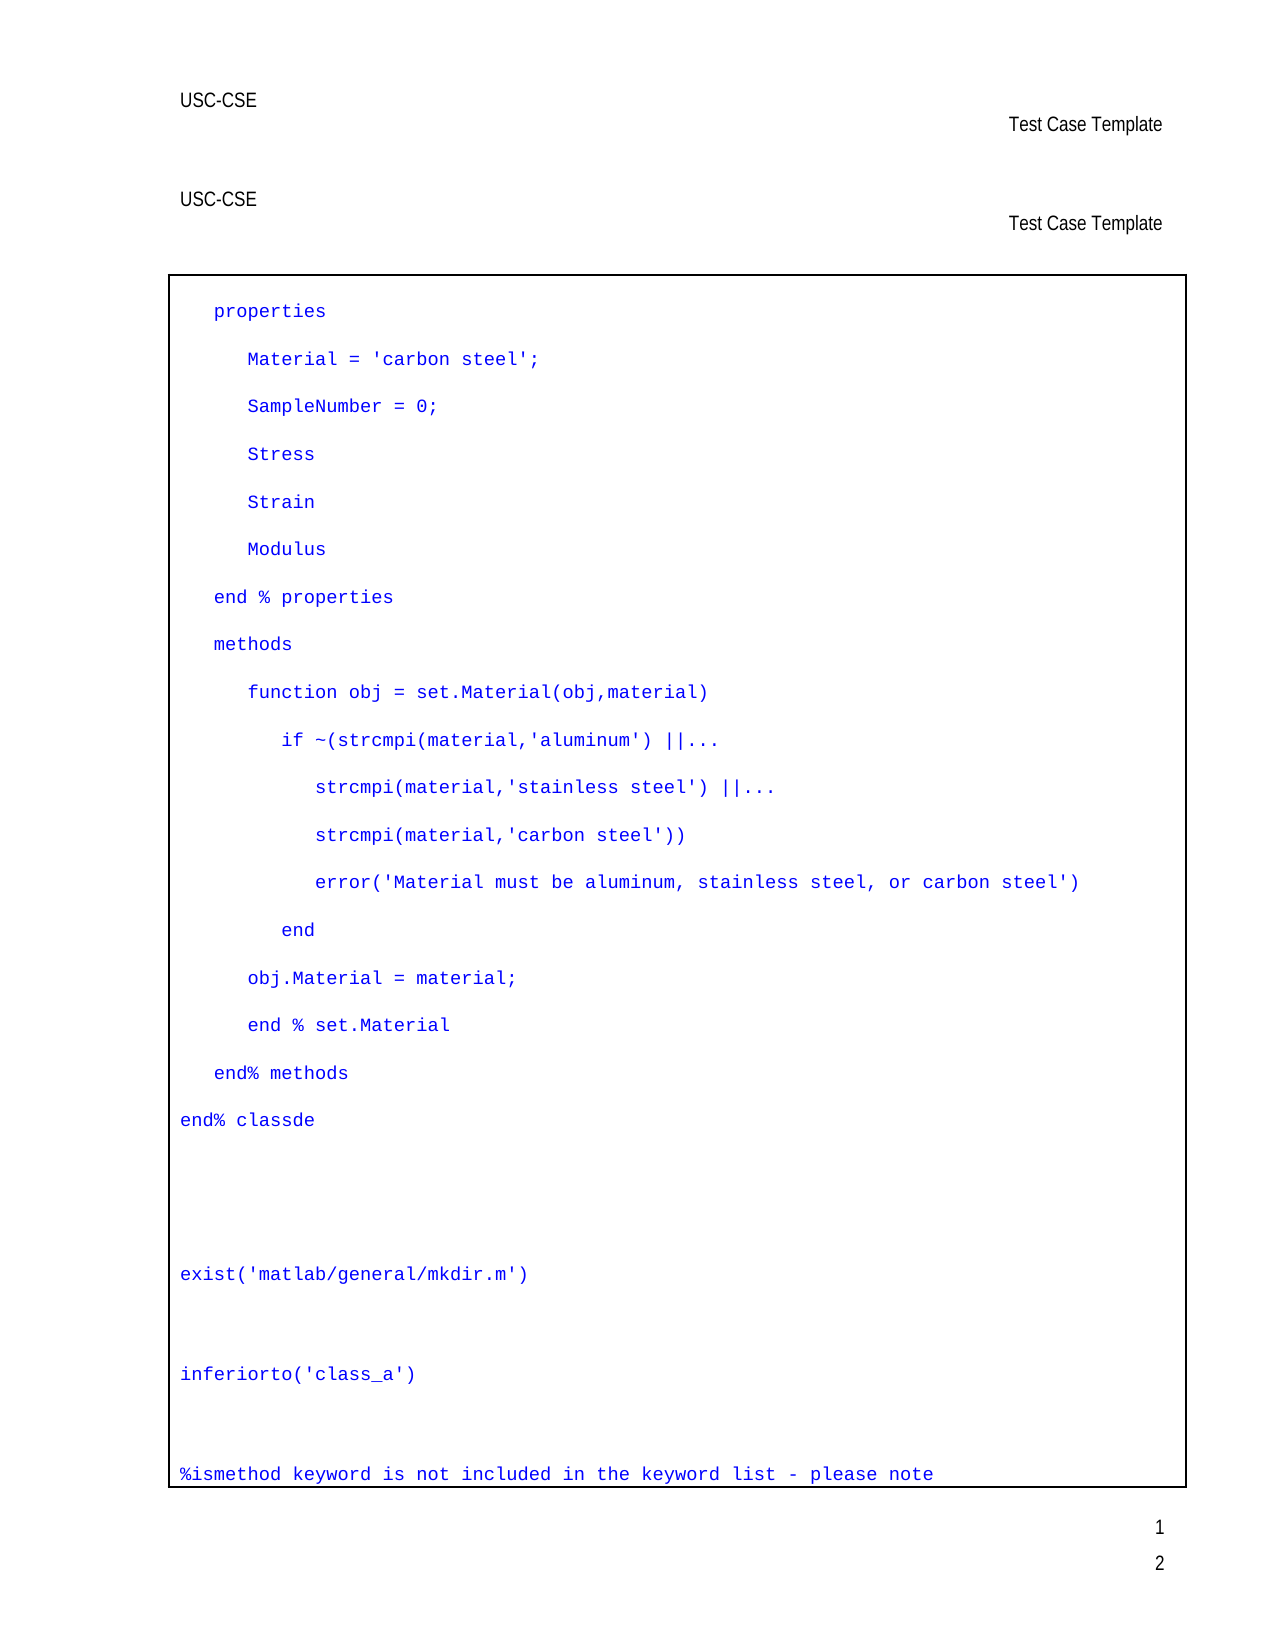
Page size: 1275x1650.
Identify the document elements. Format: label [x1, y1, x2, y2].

table_header [170, 276, 1185, 1486]
